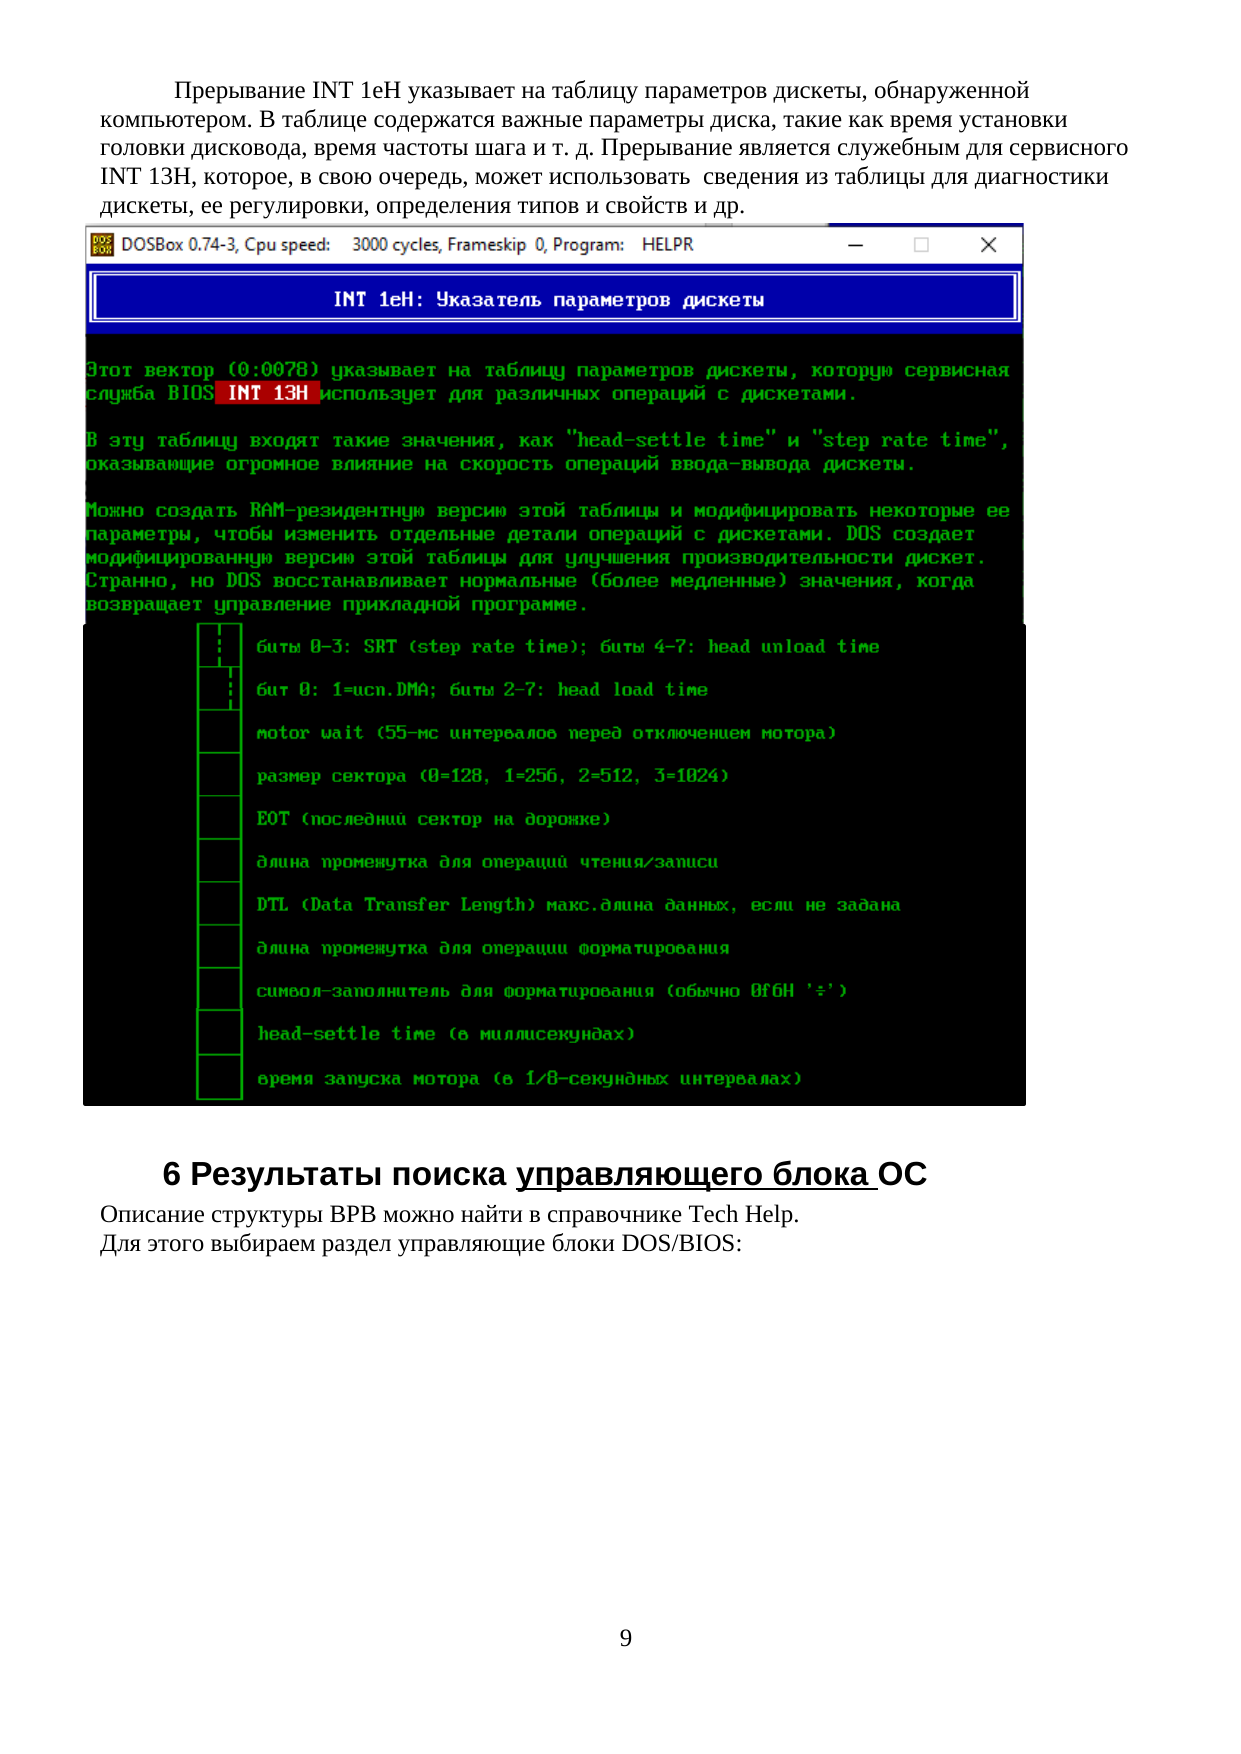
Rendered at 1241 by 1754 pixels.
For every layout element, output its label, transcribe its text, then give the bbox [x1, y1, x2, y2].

picture [85, 223, 1024, 1101]
subtitle Результаты поиска управляющего блока ОС [162, 1154, 1152, 1193]
text Прерывание INT 1eH указывает на таблицу параметров дискеты, обнаруженной компьютером. В таблице содержатся важные параметры диска, такие как время установки головки дисковода, время частоты шага и т. д. Прерывание является служебным для сервисного INT 13H, которое, в свою очередь, может использовать сведения из таблицы для диагностики дискеты, ее регулировки, определения типов и свойств и др. [100, 75, 1152, 219]
text Для этого выбираем раздел управляющие блоки DOS/BIOS: [100, 1228, 1152, 1257]
text Описание структуры BPB можно найти в справочнике Tech Help. [100, 1199, 1152, 1228]
